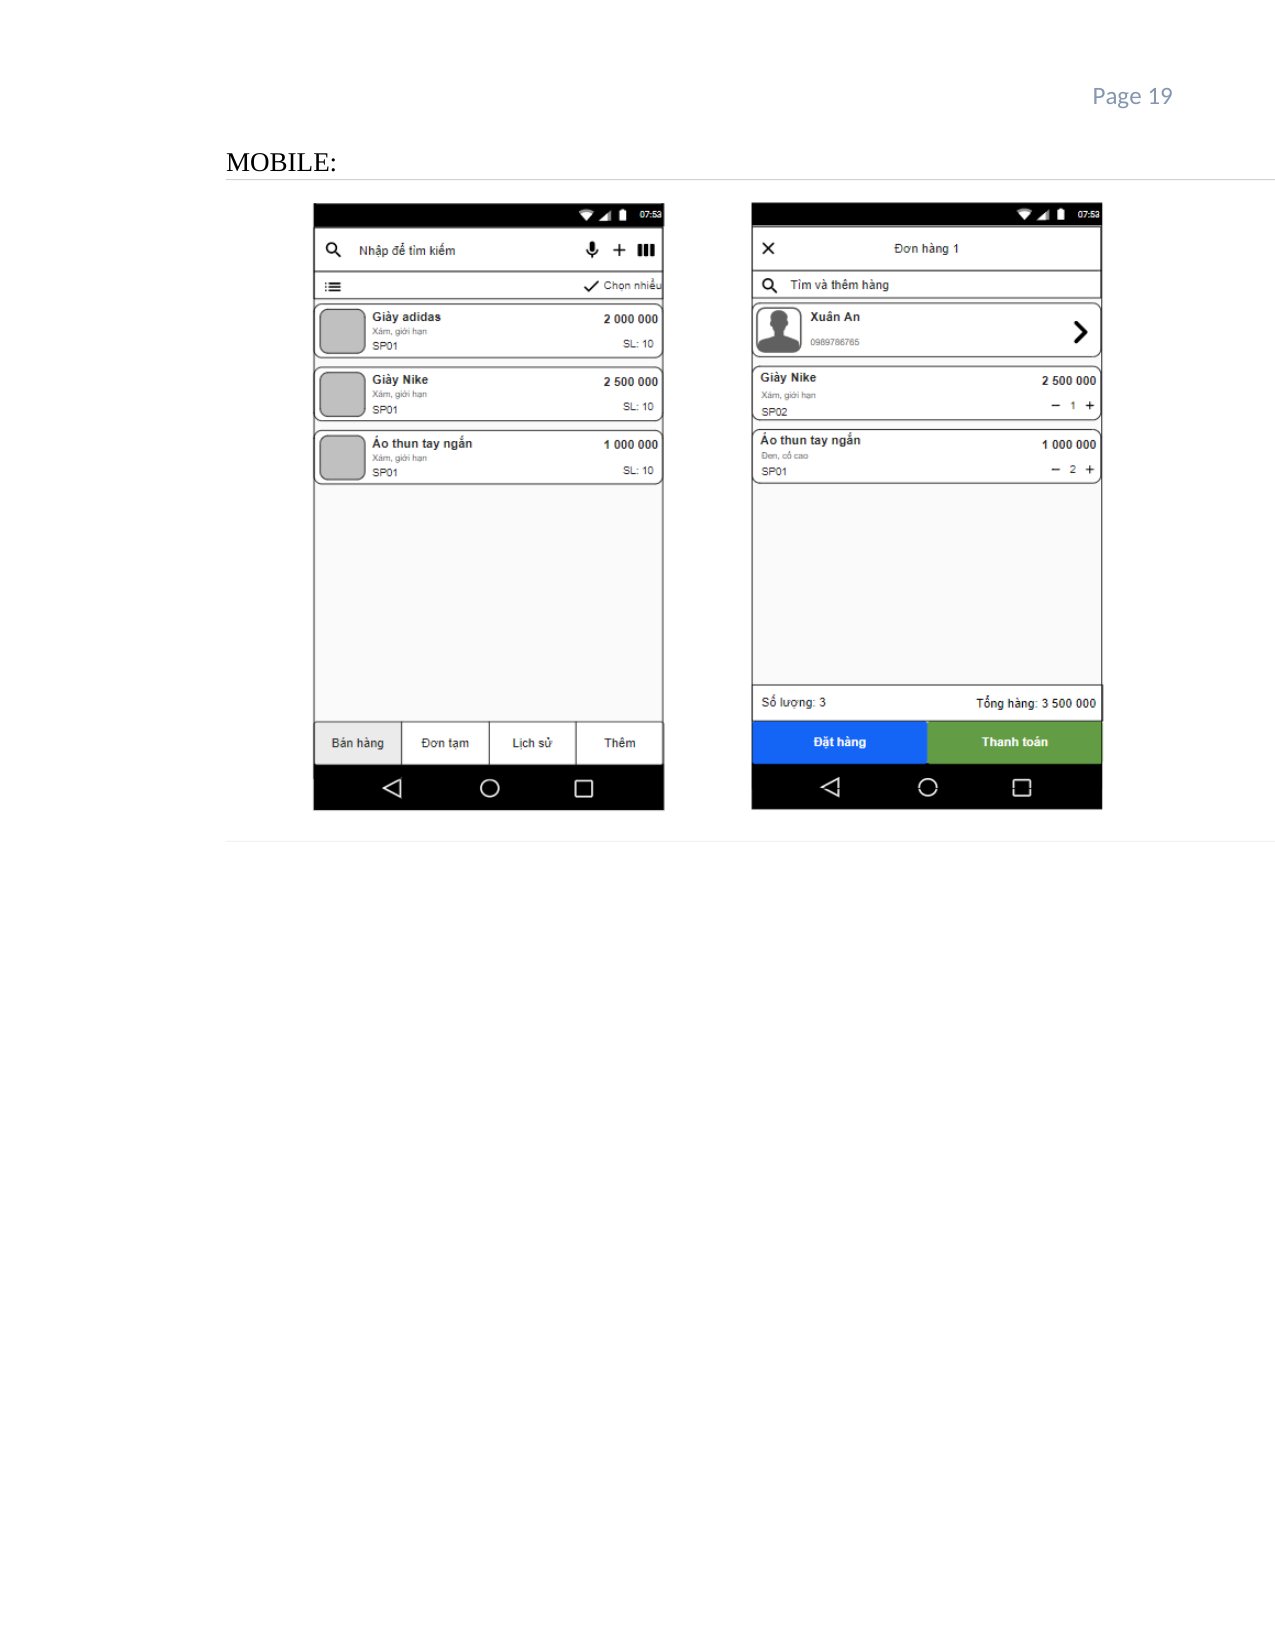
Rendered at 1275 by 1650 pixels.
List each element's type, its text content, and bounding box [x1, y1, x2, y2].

text MOBILE: [226, 146, 1160, 178]
picture [225, 179, 1275, 842]
